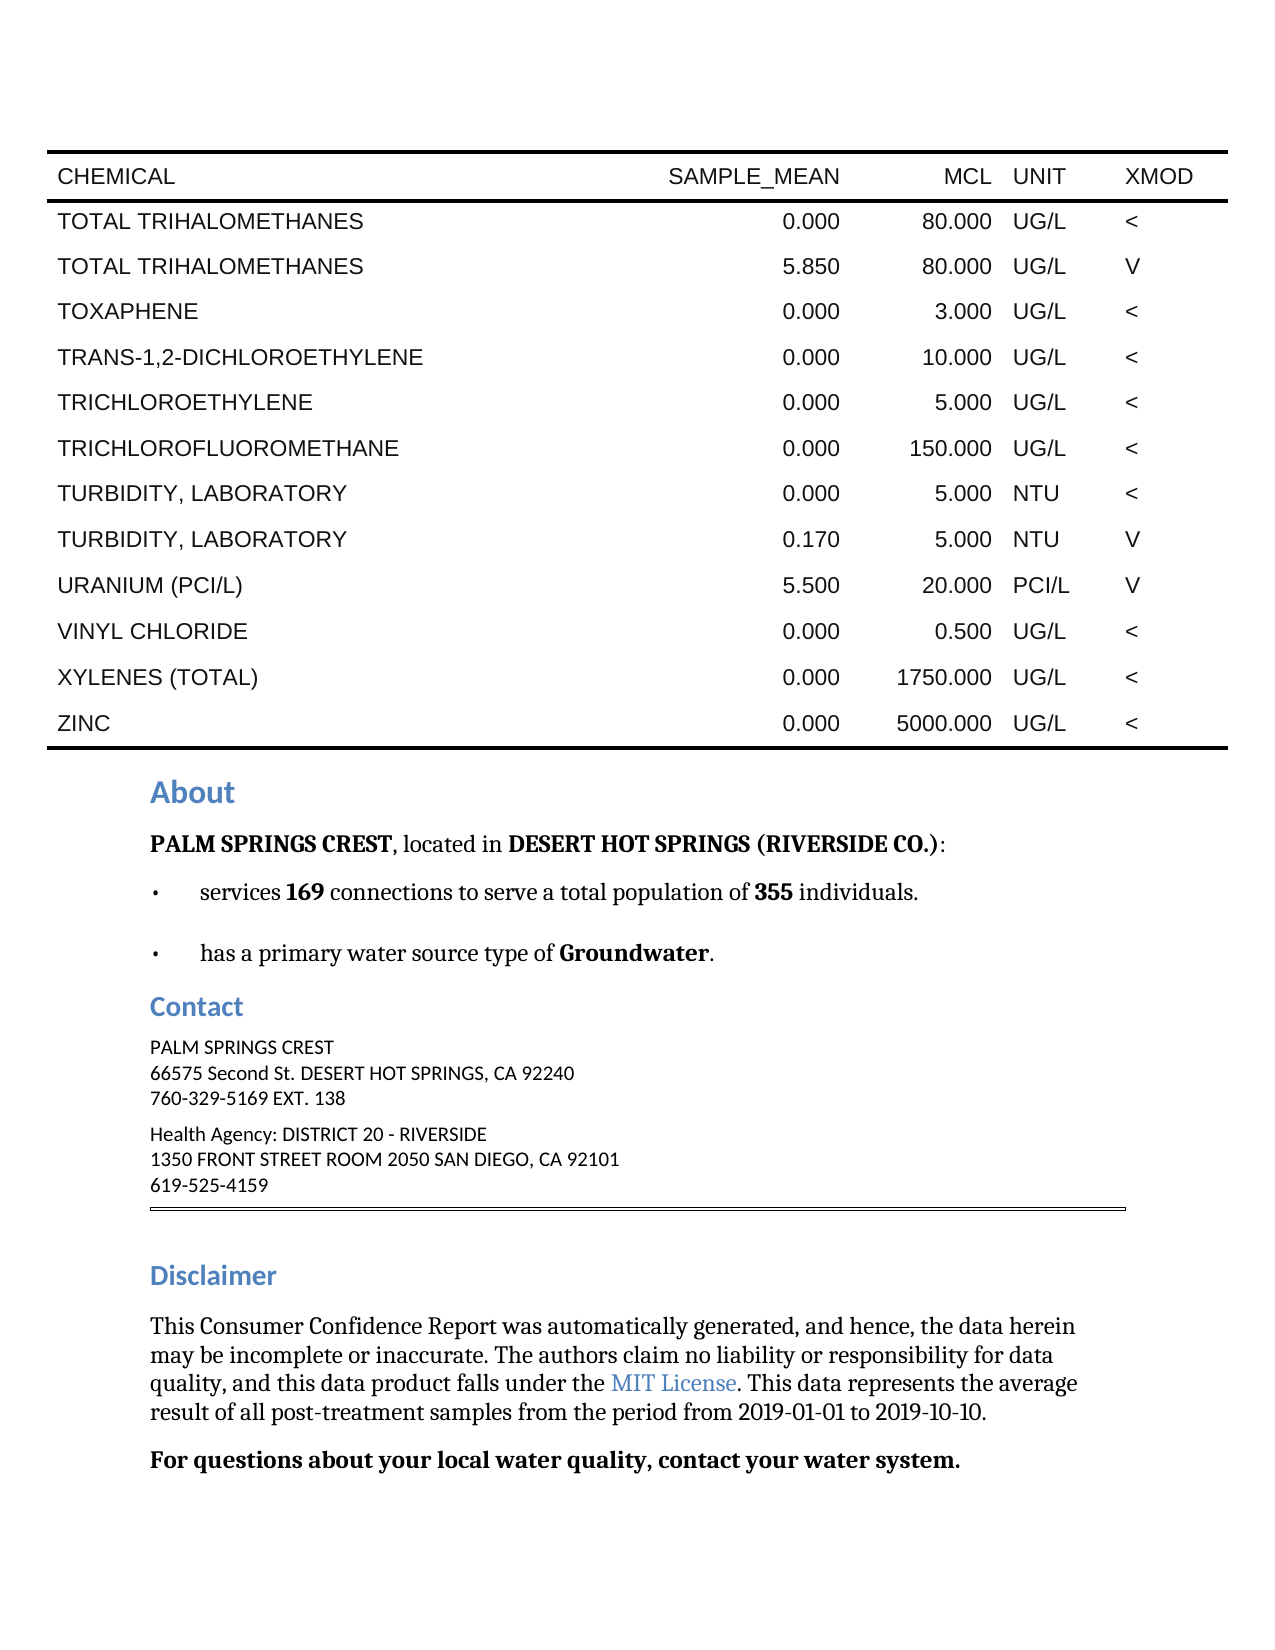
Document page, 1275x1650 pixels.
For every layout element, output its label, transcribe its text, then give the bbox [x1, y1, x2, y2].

table_header SAMPLE_MEAN [638, 154, 850, 198]
table_cell 0.000 [638, 425, 850, 470]
table_header MCL [850, 154, 1002, 198]
table_cell 0.000 [638, 700, 850, 746]
table_cell TRICHLOROETHYLENE [47, 380, 638, 425]
table_cell TOTAL TRIHALOMETHANES [47, 244, 638, 289]
table_cell 0.000 [638, 470, 850, 516]
table_cell 5.000 [850, 516, 1002, 562]
table_cell UG/L [1002, 203, 1114, 244]
text This Consumer Confidence Report was automatically generated, and hence, the data herein may be incomplete or inaccurate. The authors claim no liability or responsibility for data quality, and this data product falls under the MIT License. This data represents the average result of all post-treatment samples from the period from 2019-01-01 to 2019-10-10. [150, 1312, 1125, 1427]
table_header UNIT [1002, 154, 1114, 198]
table_cell V [1114, 244, 1228, 289]
table_cell 5.500 [638, 562, 850, 609]
table_cell UG/L [1002, 244, 1114, 289]
text PALM SPRINGS CREST 66575 Second St. DESERT HOT SPRINGS, CA 92240 760-329-5169 EXT. 138 [150, 1034, 1125, 1111]
table_cell < [1114, 380, 1228, 425]
table_cell 0.000 [638, 203, 850, 244]
text Health Agency: DISTRICT 20 - RIVERSIDE 1350 FRONT STREET ROOM 2050 SAN DIEGO, CA 92101 619-525-4159 [150, 1121, 1125, 1197]
table_cell 0.000 [638, 380, 850, 425]
table_cell VINYL CHLORIDE [47, 609, 638, 654]
table_cell 0.000 [638, 334, 850, 380]
table_cell 5.000 [850, 380, 1002, 425]
table_cell < [1114, 289, 1228, 334]
table_cell TRANS-1,2-DICHLOROETHYLENE [47, 334, 638, 380]
table_cell < [1114, 700, 1228, 746]
table_cell PCI/L [1002, 562, 1114, 609]
table_cell < [1114, 609, 1228, 654]
text For questions about your local water quality, contact your water system. [150, 1446, 1125, 1474]
table_cell UG/L [1002, 425, 1114, 470]
table_cell 0.500 [850, 609, 1002, 654]
table_cell V [1114, 562, 1228, 609]
table_cell UG/L [1002, 380, 1114, 425]
table_cell UG/L [1002, 609, 1114, 654]
table_cell TOTAL TRIHALOMETHANES [47, 203, 638, 244]
table_cell UG/L [1002, 654, 1114, 700]
table_cell URANIUM (PCI/L) [47, 562, 638, 609]
table_header CHEMICAL [47, 154, 638, 198]
table_cell TRICHLOROFLUOROMETHANE [47, 425, 638, 470]
table_cell 0.000 [638, 289, 850, 334]
table_cell < [1114, 470, 1228, 516]
table_cell NTU [1002, 516, 1114, 562]
table_cell < [1114, 203, 1228, 244]
table_cell 80.000 [850, 244, 1002, 289]
table_cell V [1114, 516, 1228, 562]
table_cell TURBIDITY, LABORATORY [47, 470, 638, 516]
list services 169 connections to serve a total population of 355 individuals. [150, 878, 1125, 935]
table_cell 5000.000 [850, 700, 1002, 746]
table_cell ZINC [47, 700, 638, 746]
table_cell TOXAPHENE [47, 289, 638, 334]
table_cell 3.000 [850, 289, 1002, 334]
subtitle About [150, 771, 1125, 811]
table_cell 5.850 [638, 244, 850, 289]
subtitle Contact [150, 988, 1125, 1024]
table_cell 0.000 [638, 654, 850, 700]
table_cell UG/L [1002, 334, 1114, 380]
table_cell < [1114, 654, 1228, 700]
table_header XMOD [1114, 154, 1228, 198]
table_cell 0.000 [638, 609, 850, 654]
table_cell 5.000 [850, 470, 1002, 516]
table_cell 0.170 [638, 516, 850, 562]
table_cell NTU [1002, 470, 1114, 516]
table_cell 20.000 [850, 562, 1002, 609]
table_cell TURBIDITY, LABORATORY [47, 516, 638, 562]
table_cell 150.000 [850, 425, 1002, 470]
table_cell XYLENES (TOTAL) [47, 654, 638, 700]
table_cell < [1114, 425, 1228, 470]
table_cell 80.000 [850, 203, 1002, 244]
table_cell UG/L [1002, 700, 1114, 746]
table_cell UG/L [1002, 289, 1114, 334]
subtitle Disclaimer [150, 1257, 1125, 1293]
table_cell < [1114, 334, 1228, 380]
text PALM SPRINGS CREST, located in DESERT HOT SPRINGS (RIVERSIDE CO.): [150, 830, 1125, 859]
table_cell 10.000 [850, 334, 1002, 380]
table_cell 1750.000 [850, 654, 1002, 700]
list has a primary water source type of Groundwater. [150, 939, 1125, 968]
